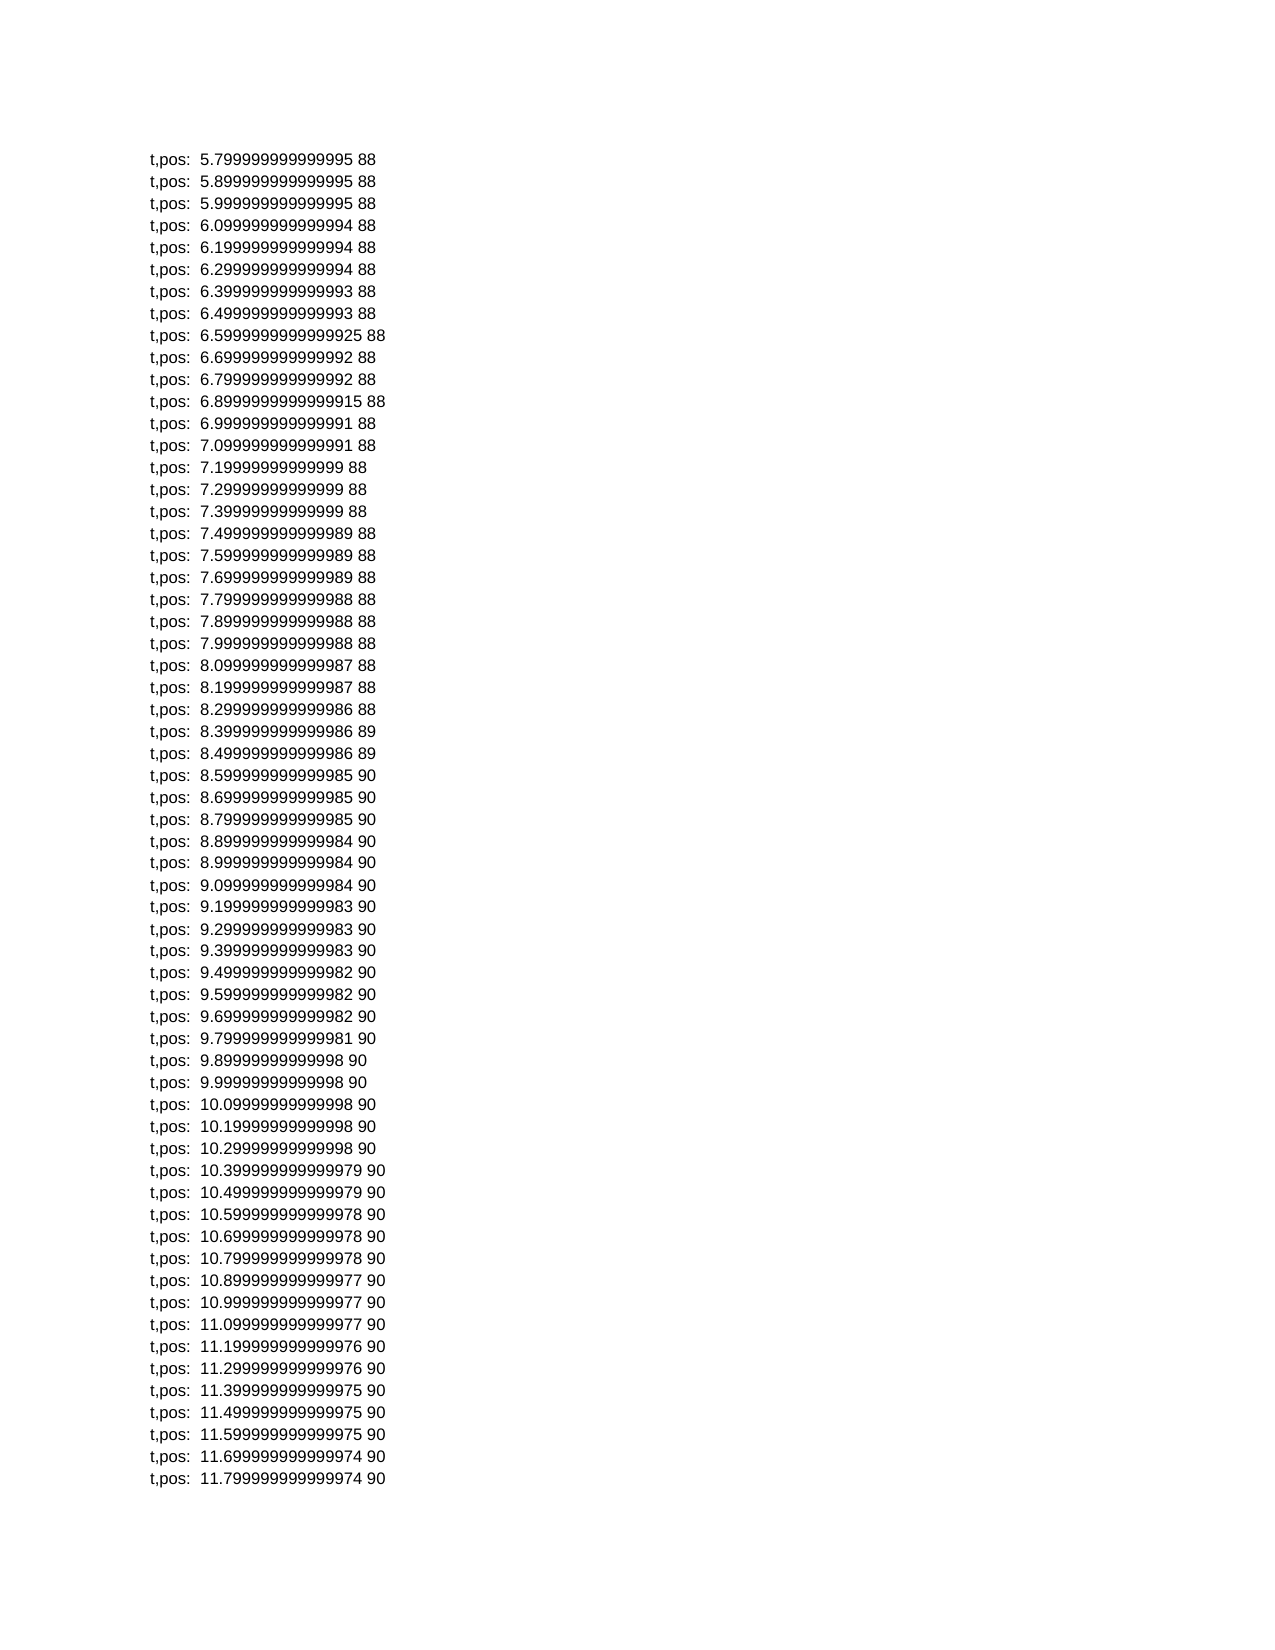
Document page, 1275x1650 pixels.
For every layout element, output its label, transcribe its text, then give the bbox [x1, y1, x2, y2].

text t,pos: 9.599999999999982 90 [150, 985, 1125, 1004]
text t,pos: 6.399999999999993 88 [150, 282, 1125, 301]
text t,pos: 5.799999999999995 88 [150, 150, 1125, 169]
text t,pos: 6.5999999999999925 88 [150, 326, 1125, 345]
text t,pos: 10.699999999999978 90 [150, 1227, 1125, 1246]
text t,pos: 10.499999999999979 90 [150, 1183, 1125, 1202]
text t,pos: 9.499999999999982 90 [150, 963, 1125, 982]
text t,pos: 10.09999999999998 90 [150, 1095, 1125, 1114]
text t,pos: 11.099999999999977 90 [150, 1315, 1125, 1334]
text t,pos: 8.099999999999987 88 [150, 656, 1125, 675]
text t,pos: 10.599999999999978 90 [150, 1205, 1125, 1224]
text t,pos: 9.299999999999983 90 [150, 919, 1125, 938]
text t,pos: 6.699999999999992 88 [150, 348, 1125, 367]
text t,pos: 9.399999999999983 90 [150, 941, 1125, 960]
text t,pos: 6.299999999999994 88 [150, 260, 1125, 279]
text t,pos: 9.199999999999983 90 [150, 897, 1125, 916]
text t,pos: 9.799999999999981 90 [150, 1029, 1125, 1048]
text t,pos: 8.199999999999987 88 [150, 677, 1125, 697]
text t,pos: 8.299999999999986 88 [150, 699, 1125, 719]
text t,pos: 8.499999999999986 89 [150, 743, 1125, 763]
text t,pos: 9.099999999999984 90 [150, 875, 1125, 894]
text t,pos: 11.799999999999974 90 [150, 1469, 1125, 1488]
text t,pos: 5.899999999999995 88 [150, 172, 1125, 191]
text t,pos: 10.399999999999979 90 [150, 1161, 1125, 1180]
text t,pos: 10.29999999999998 90 [150, 1139, 1125, 1158]
text t,pos: 7.099999999999991 88 [150, 436, 1125, 455]
text t,pos: 7.799999999999988 88 [150, 589, 1125, 609]
text t,pos: 7.29999999999999 88 [150, 480, 1125, 499]
text t,pos: 9.89999999999998 90 [150, 1051, 1125, 1070]
text t,pos: 11.599999999999975 90 [150, 1425, 1125, 1444]
text t,pos: 10.999999999999977 90 [150, 1293, 1125, 1312]
text t,pos: 6.999999999999991 88 [150, 414, 1125, 433]
text t,pos: 6.799999999999992 88 [150, 370, 1125, 389]
text t,pos: 11.399999999999975 90 [150, 1381, 1125, 1400]
text t,pos: 8.799999999999985 90 [150, 809, 1125, 828]
text t,pos: 6.199999999999994 88 [150, 238, 1125, 257]
text t,pos: 6.8999999999999915 88 [150, 392, 1125, 411]
text t,pos: 11.199999999999976 90 [150, 1337, 1125, 1356]
text t,pos: 10.799999999999978 90 [150, 1249, 1125, 1268]
text t,pos: 10.19999999999998 90 [150, 1117, 1125, 1136]
text t,pos: 11.299999999999976 90 [150, 1359, 1125, 1378]
text t,pos: 8.599999999999985 90 [150, 765, 1125, 784]
text t,pos: 7.599999999999989 88 [150, 546, 1125, 565]
text t,pos: 7.699999999999989 88 [150, 568, 1125, 587]
text t,pos: 8.699999999999985 90 [150, 787, 1125, 807]
text t,pos: 11.499999999999975 90 [150, 1403, 1125, 1422]
text t,pos: 7.19999999999999 88 [150, 458, 1125, 477]
text t,pos: 8.899999999999984 90 [150, 831, 1125, 851]
text t,pos: 7.899999999999988 88 [150, 612, 1125, 631]
text t,pos: 6.099999999999994 88 [150, 216, 1125, 235]
text t,pos: 10.899999999999977 90 [150, 1271, 1125, 1290]
text t,pos: 5.999999999999995 88 [150, 194, 1125, 213]
text t,pos: 7.499999999999989 88 [150, 524, 1125, 543]
text t,pos: 8.999999999999984 90 [150, 853, 1125, 872]
text t,pos: 6.499999999999993 88 [150, 304, 1125, 323]
text t,pos: 11.699999999999974 90 [150, 1447, 1125, 1466]
text t,pos: 8.399999999999986 89 [150, 721, 1125, 741]
text t,pos: 7.999999999999988 88 [150, 633, 1125, 653]
text t,pos: 9.699999999999982 90 [150, 1007, 1125, 1026]
text t,pos: 7.39999999999999 88 [150, 502, 1125, 521]
text t,pos: 9.99999999999998 90 [150, 1073, 1125, 1092]
